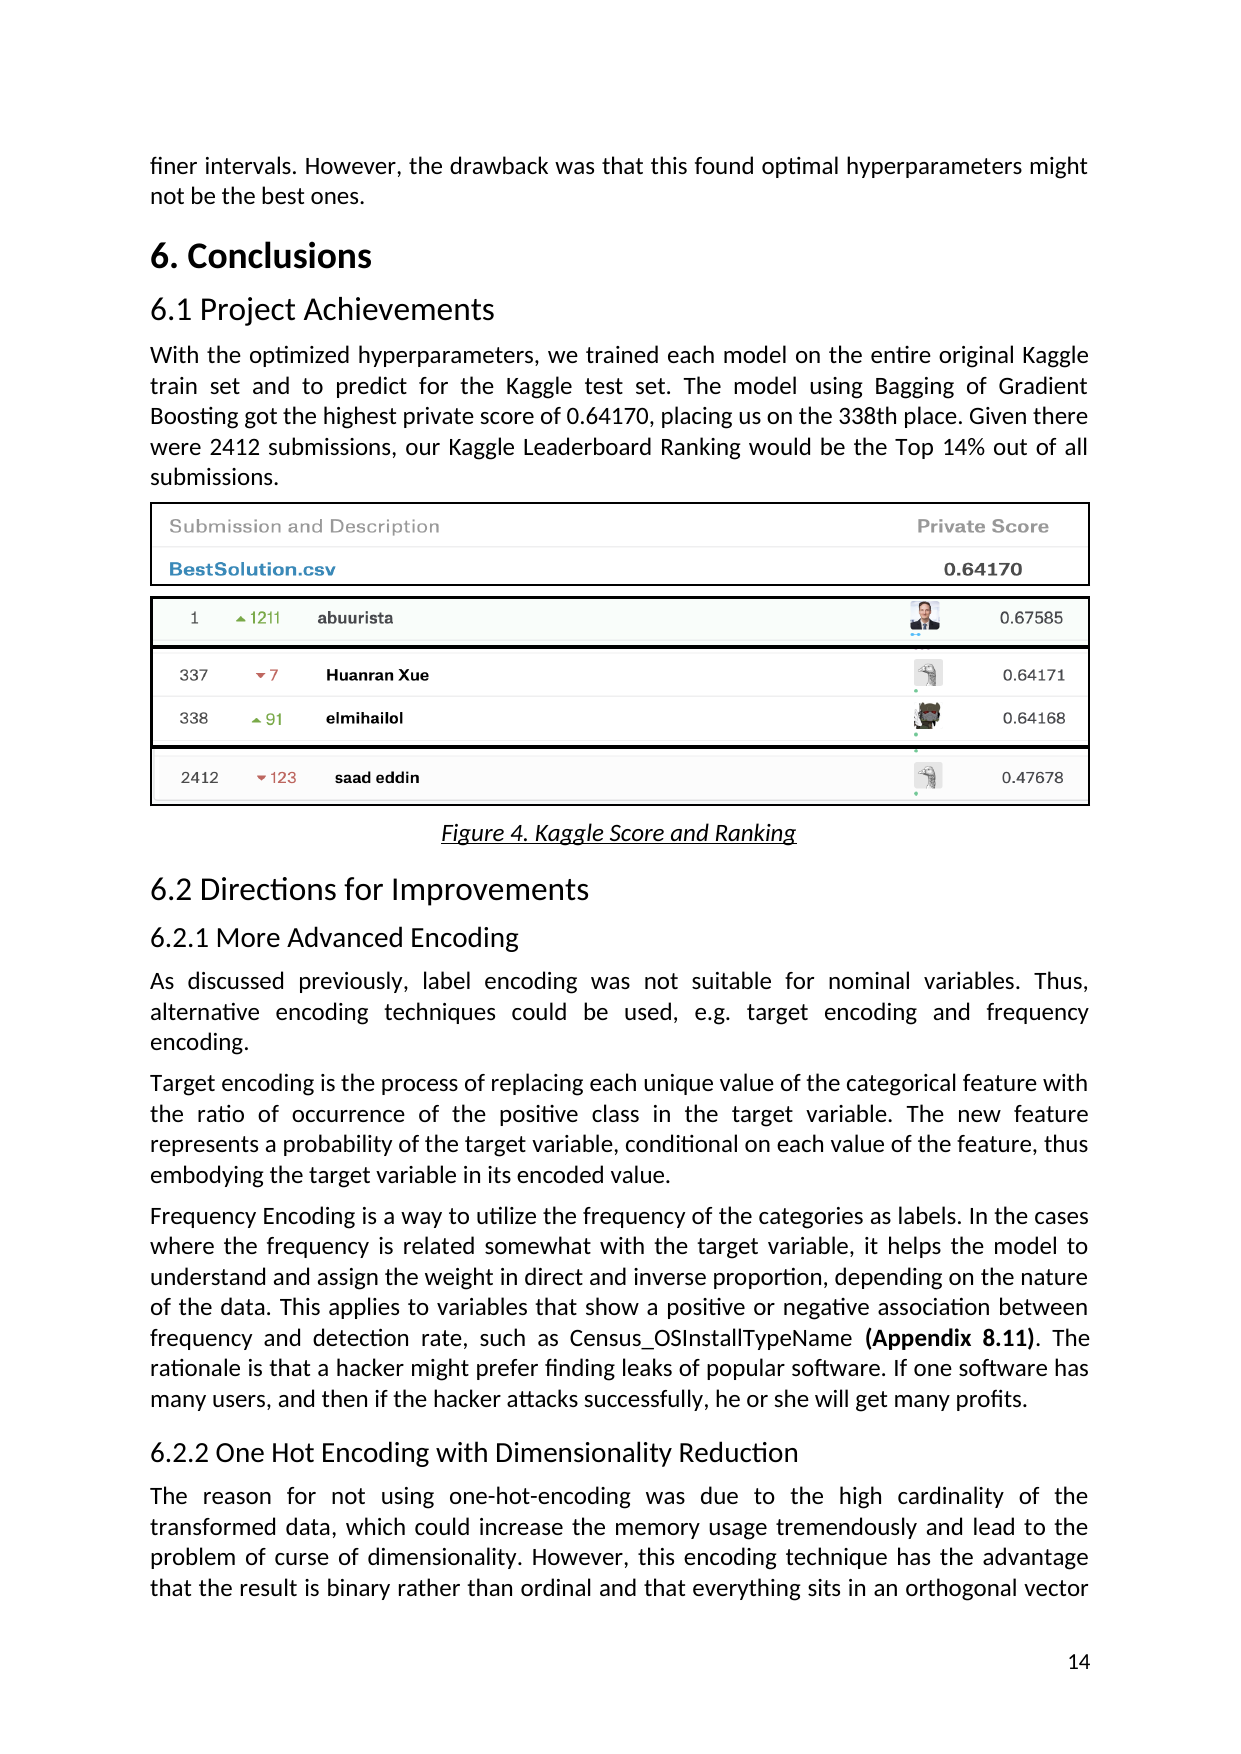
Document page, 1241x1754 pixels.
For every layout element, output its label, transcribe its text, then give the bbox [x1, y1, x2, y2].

text Target encoding is the process of replacing each unique value of the categorical feature with the ratio of occurrence of the positive class in the target variable. The new feature represents a probability of the target variable, conditional on each value of the feature, thus embodying the target variable in its encoded value. [150, 1067, 1090, 1189]
subtitle 6. Conclusions [150, 232, 1090, 278]
text With the optimized hyperparameters, we trained each model on the entire original Kaggle train set and to predict for the Kaggle test set. The model using Bagging of Gradient Boosting got the highest private score of 0.64170, placing us on the 338th place. Given there were 2412 submissions, our Kaggle Leaderboard Ranking would be the Top 14% out of all submissions. [150, 339, 1090, 492]
text As discussed previously, label encoding was not suitable for nominal variables. Thus, alternative encoding techniques could be used, e.g. target encoding and frequency encoding. [150, 965, 1090, 1057]
text Frequency Encoding is a way to utilize the frequency of the categories as labels. In the cases where the frequency is related somewhat with the target variable, it helps the model to understand and assign the weight in direct and inverse proportion, depending on the nature of the data. This applies to variables that show a positive or negative association between frequency and detection rate, such as Census_OSInstallTypeName (Appendix 8.11). The rationale is that a hacker might prefer finding leaks of popular software. If one software has many users, and then if the hacker attacks successfully, he or she will get many profits. [150, 1200, 1090, 1413]
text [150, 150, 1090, 211]
text 6.2.2 One Hot Encoding with Dimensionality Reduction [150, 1434, 1090, 1470]
picture [153, 649, 1088, 745]
subtitle 6.1 Project Achievements [150, 288, 1090, 329]
picture [152, 749, 1088, 804]
picture [152, 504, 1088, 584]
text 6.2.1 More Advanced Encoding [150, 919, 1090, 955]
picture [153, 599, 1088, 645]
text Figure 4. Kaggle Score and Ranking [150, 817, 1090, 847]
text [150, 1480, 1090, 1602]
subtitle 6.2 Directions for Improvements [150, 868, 1090, 909]
